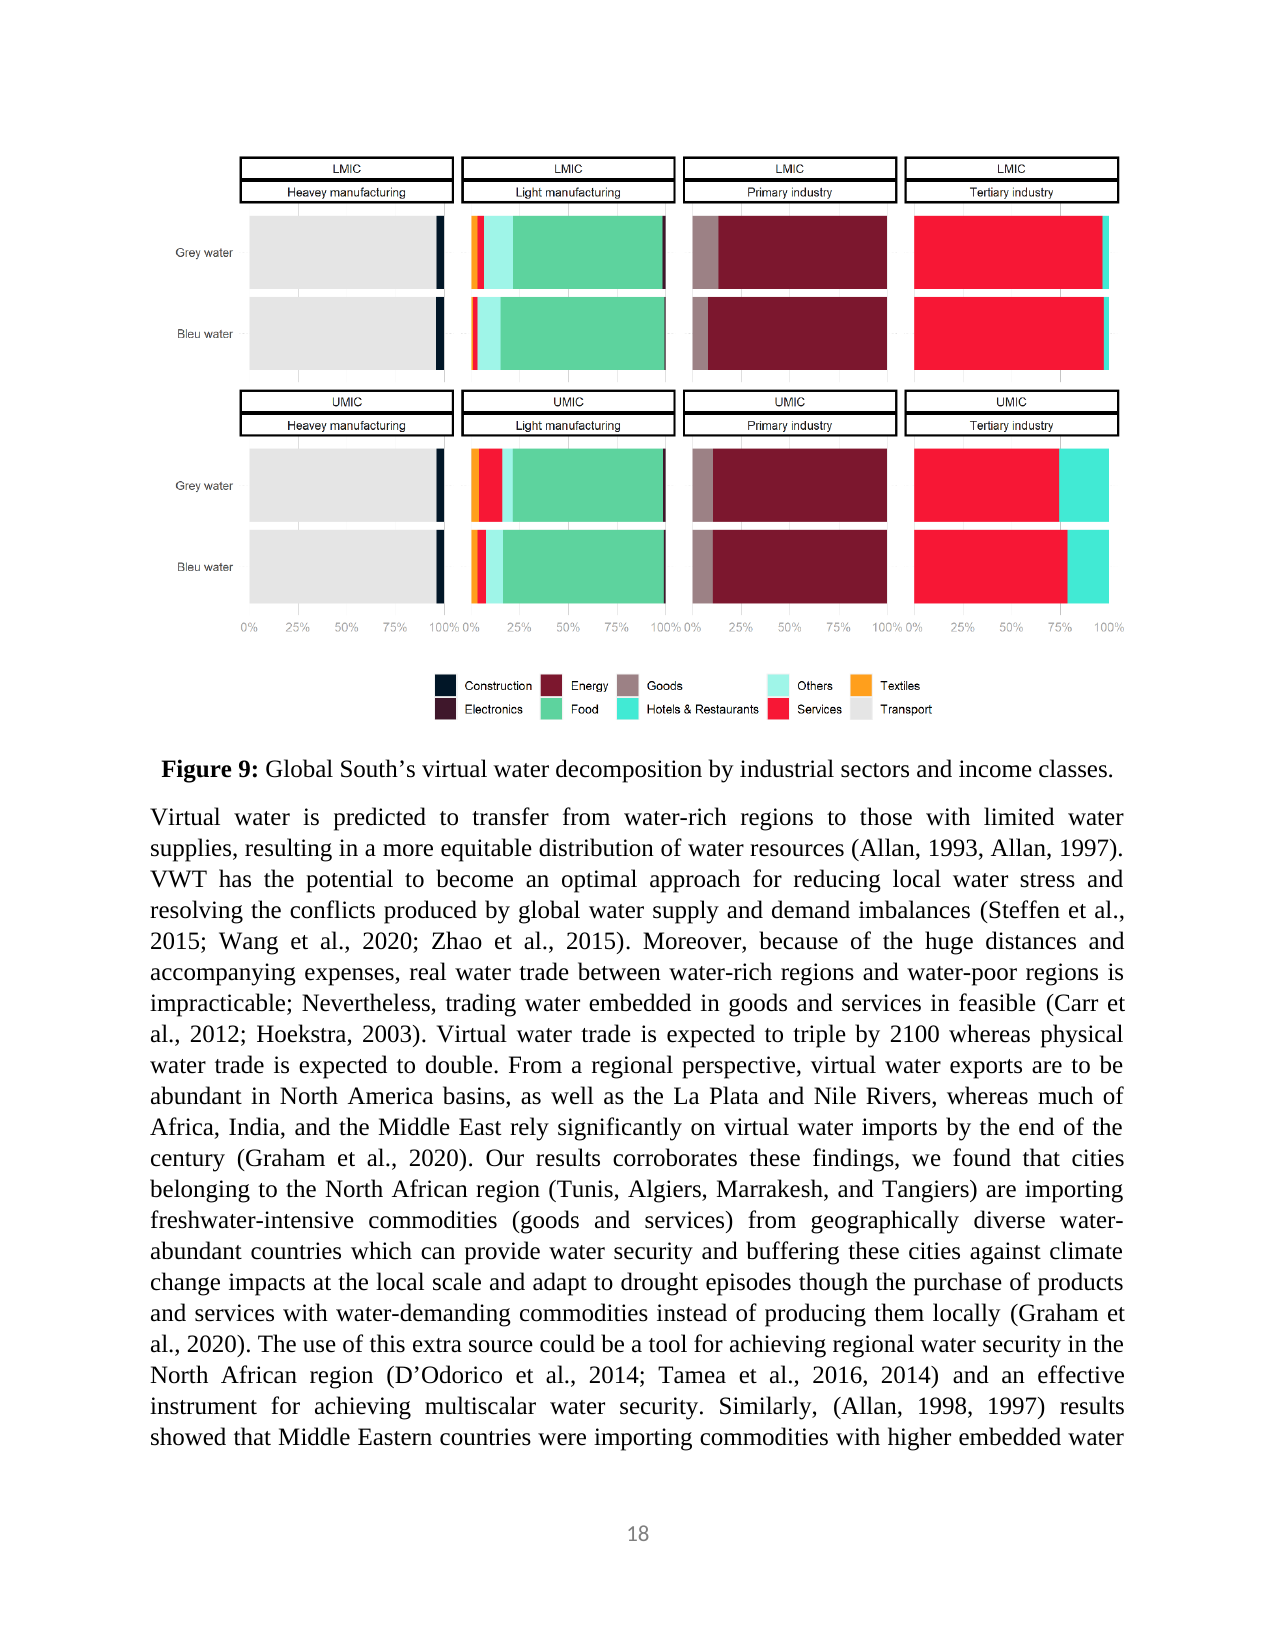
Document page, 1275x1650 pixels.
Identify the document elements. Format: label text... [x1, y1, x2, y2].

picture [150, 150, 1125, 735]
text Figure 9: Global South’s virtual water decomposition by industrial sectors and income classes. [150, 754, 1125, 783]
